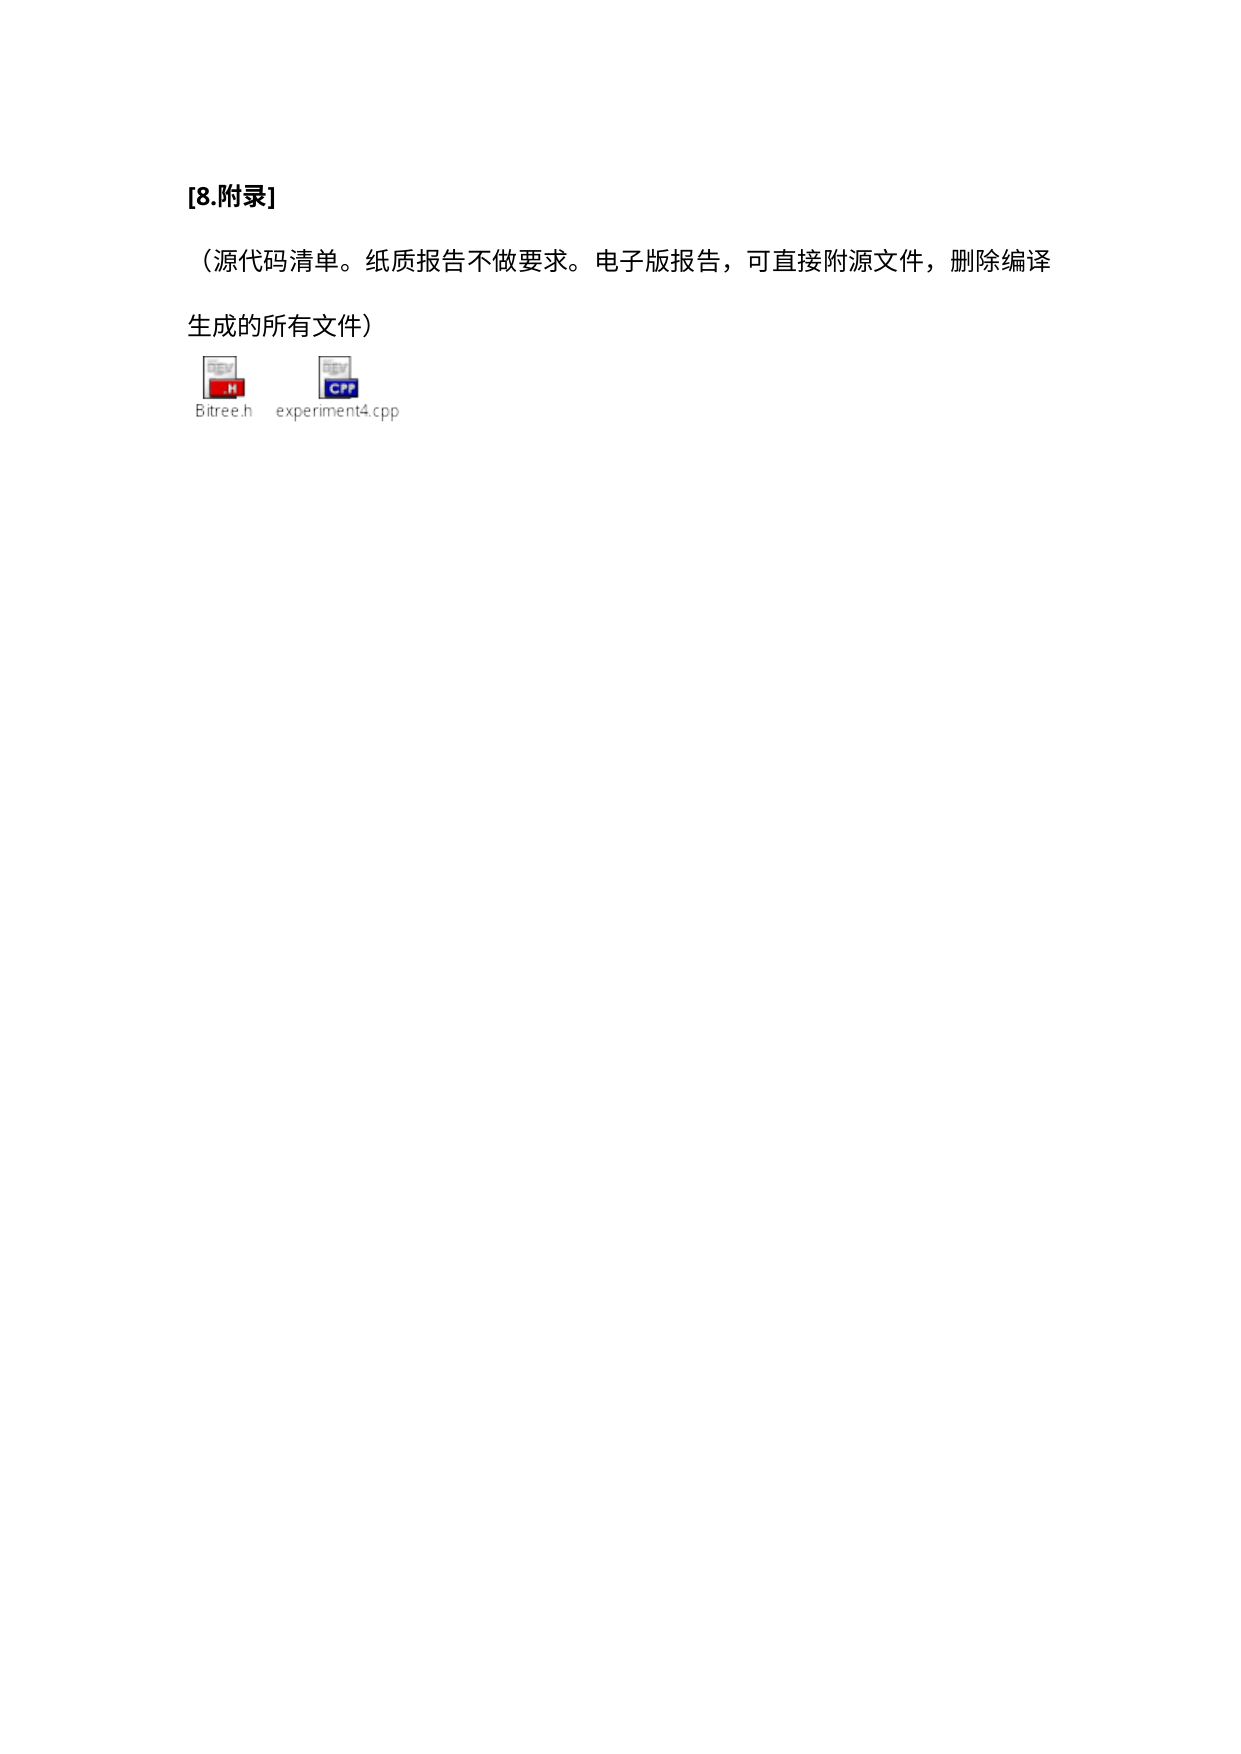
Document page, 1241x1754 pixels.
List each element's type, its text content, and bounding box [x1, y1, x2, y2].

list [8.附录] [187, 162, 1053, 227]
list （源代码清单。纸质报告不做要求。电子版报告，可直接附源文件，删除编译生成的所有文件） [187, 227, 1053, 357]
